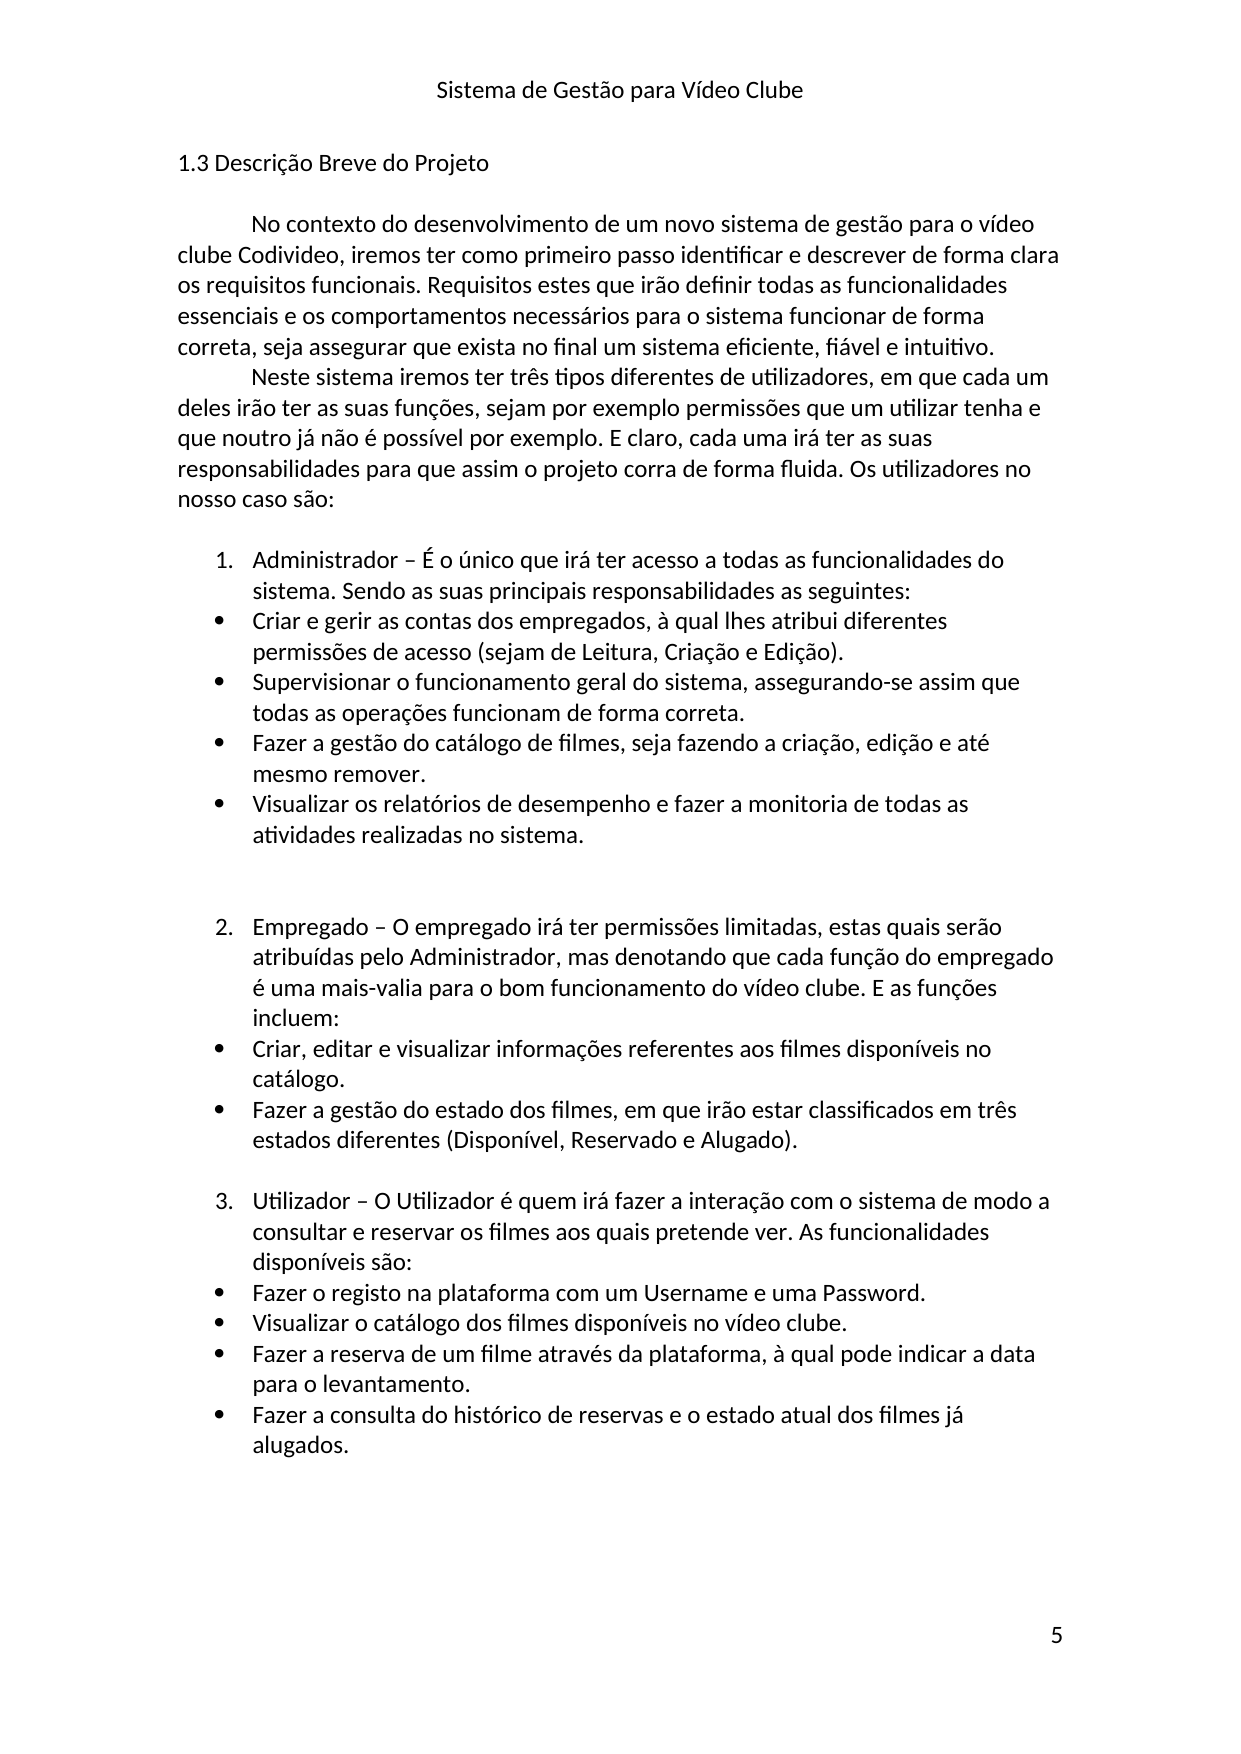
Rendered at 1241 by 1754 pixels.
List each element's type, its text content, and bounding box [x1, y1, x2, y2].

list Fazer a consulta do histórico de reservas e o estado atual dos filmes já alugados. [215, 1399, 1063, 1460]
list Supervisionar o funcionamento geral do sistema, assegurando-se assim que todas as operações funcionam de forma correta. [215, 666, 1063, 727]
text No contexto do desenvolvimento de um novo sistema de gestão para o vídeo clube Codivideo, iremos ter como primeiro passo identificar e descrever de forma clara os requisitos funcionais. Requisitos estes que irão definir todas as funcionalidades essenciais e os comportamentos necessários para o sistema funcionar de forma correta, seja assegurar que exista no final um sistema eficiente, fiável e intuitivo. [177, 209, 1063, 361]
list Fazer o registo na plataforma com um Username e uma Password. [215, 1277, 1063, 1307]
list Fazer a reserva de um filme através da plataforma, à qual pode indicar a data para o levantamento. [215, 1338, 1063, 1399]
list Administrador – É o único que irá ter acesso a todas as funcionalidades do sistema. Sendo as suas principais responsabilidades as seguintes: [215, 544, 1063, 605]
list Empregado – O empregado irá ter permissões limitadas, estas quais serão atribuídas pelo Administrador, mas denotando que cada função do empregado é uma mais-valia para o bom funcionamento do vídeo clube. E as funções incluem: [215, 911, 1063, 1033]
list Fazer a gestão do estado dos filmes, em que irão estar classificados em três estados diferentes (Disponível, Reservado e Alugado). [215, 1094, 1063, 1155]
list Criar e gerir as contas dos empregados, à qual lhes atribui diferentes permissões de acesso (sejam de Leitura, Criação e Edição). [215, 605, 1063, 666]
text Neste sistema iremos ter três tipos diferentes de utilizadores, em que cada um deles irão ter as suas funções, sejam por exemplo permissões que um utilizar tenha e que noutro já não é possível por exemplo. E claro, cada uma irá ter as suas responsabilidades para que assim o projeto corra de forma fluida. Os utilizadores no nosso caso são: [177, 361, 1063, 514]
list Visualizar os relatórios de desempenho e fazer a monitoria de todas as atividades realizadas no sistema. [215, 788, 1063, 849]
text 1.3 Descrição Breve do Projeto [177, 148, 1063, 178]
list Fazer a gestão do catálogo de filmes, seja fazendo a criação, edição e até mesmo remover. [215, 727, 1063, 788]
list Utilizador – O Utilizador é quem irá fazer a interação com o sistema de modo a consultar e reservar os filmes aos quais pretende ver. As funcionalidades disponíveis são: [215, 1185, 1063, 1277]
list Criar, editar e visualizar informações referentes aos filmes disponíveis no catálogo. [215, 1033, 1063, 1094]
list Visualizar o catálogo dos filmes disponíveis no vídeo clube. [215, 1307, 1063, 1338]
